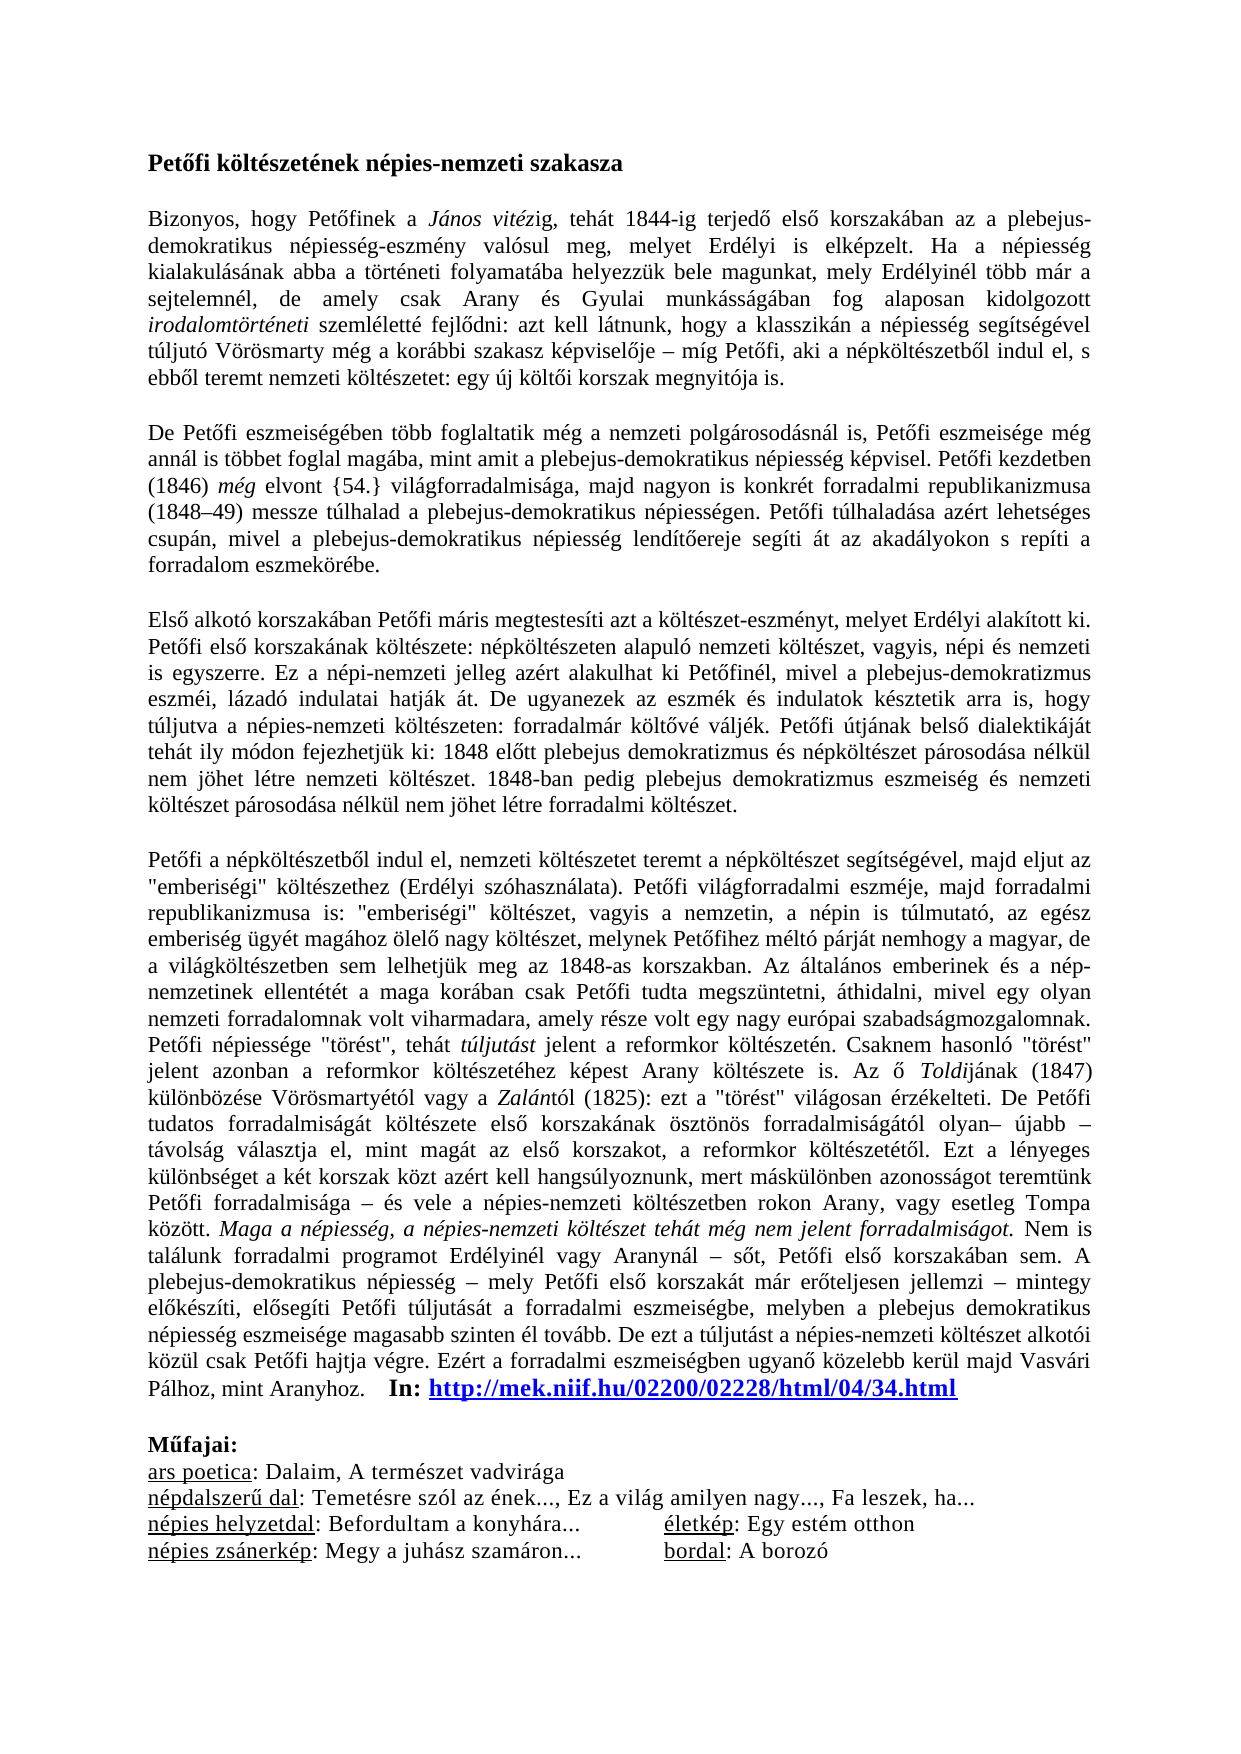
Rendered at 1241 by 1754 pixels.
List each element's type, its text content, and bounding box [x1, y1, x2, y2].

text Első alkotó korszakában Petőfi máris megtestesíti azt a költészet-eszményt, melyet Erdélyi alakított ki. Petőfi első korszakának költészete: népköltészeten alapuló nemzeti költészet, vagyis, népi és nemzeti is egyszerre. Ez a népi-nemzeti jelleg azért alakulhat ki Petőfinél, mivel a plebejus-demokratizmus eszméi, lázadó indulatai hatják át. De ugyanezek az eszmék és indulatok késztetik arra is, hogy túljutva a népies-nemzeti költészeten: forradalmár költővé váljék. Petőfi útjának belső dialektikáját tehát ily módon fejezhetjük ki: 1848 előtt plebejus demokratizmus és népköltészet párosodása nélkül nem jöhet létre nemzeti költészet. 1848-ban pedig plebejus demokratizmus eszmeiség és nemzeti költészet párosodása nélkül nem jöhet létre forradalmi költészet. [148, 606, 1093, 817]
text Bizonyos, hogy Petőfinek a János vitézig, tehát 1844-ig terjedő első korszakában az a plebejus-demokratikus népiesség-eszmény valósul meg, melyet Erdélyi is elképzelt. Ha a népiesség kialakulásának abba a történeti folyamatába helyezzük bele magunkat, mely Erdélyinél több már a sejtelemnél, de amely csak Arany és Gyulai munkásságában fog alaposan kidolgozott irodalomtörténeti szemléletté fejlődni: azt kell látnunk, hogy a klasszikán a népiesség segítségével túljutó Vörösmarty még a korábbi szakasz képviselője – míg Petőfi, aki a népköltészetből indul el, s ebből teremt nemzeti költészetet: egy új költői korszak megnyitója is. [148, 206, 1093, 390]
text Petőfi költészetének népies-nemzeti szakasza [148, 148, 1093, 176]
text Petőfi a népköltészetből indul el, nemzeti költészetet teremt a népköltészet segítségével, majd eljut az "emberiségi" költészethez (Erdélyi szóhasználata). Petőfi világforradalmi eszméje, majd forradalmi republikanizmusa is: "emberiségi" költészet, vagyis a nemzetin, a népin is túlmutató, az egész emberiség ügyét magához ölelő nagy költészet, melynek Petőfihez méltó párját nemhogy a magyar, de a világköltészetben sem lelhetjük meg az 1848-as korszakban. Az általános emberinek és a nép-nemzetinek ellentétét a maga korában csak Petőfi tudta megszüntetni, áthidalni, mivel egy olyan nemzeti forradalomnak volt viharmadara, amely része volt egy nagy európai szabadságmozgalomnak. Petőfi népiessége "törést", tehát túljutást jelent a reformkor költészetén. Csaknem hasonló "törést" jelent azonban a reformkor költészetéhez képest Arany költészete is. Az ő Toldijának (1847) különbözése Vörösmartyétól vagy a Zalántól (1825): ezt a "törést" világosan érzékelteti. De Petőfi tudatos forradalmiságát költészete első korszakának ösztönös forradalmiságától olyan– újabb – távolság választja el, mint magát az első korszakot, a reformkor költészetétől. Ezt a lényeges különbséget a két korszak közt azért kell hangsúlyoznunk, mert máskülönben azonosságot teremtünk Petőfi forradalmisága – és vele a népies-nemzeti költészetben rokon Arany, vagy esetleg Tompa között. Maga a népiesség, a népies-nemzeti költészet tehát még nem jelent forradalmiságot. Nem is találunk forradalmi programot Erdélyinél vagy Aranynál – sőt, Petőfi első korszakában sem. A plebejus-demokratikus népiesség – mely Petőfi első korszakát már erőteljesen jellemzi – mintegy előkészíti, elősegíti Petőfi túljutását a forradalmi eszmeiségbe, melyben a plebejus demokratikus népiesség eszmeisége magasabb szinten él tovább. De ezt a túljutást a népies-nemzeti költészet alkotói közül csak Petőfi hajtja végre. Ezért a forradalmi eszmeiségben ugyanő közelebb kerül majd Vasvári Pálhoz, mint Aranyhoz. In: http://mek.niif.hu/02200/02228/html/04/34.html [148, 846, 1093, 1402]
text ars poetica: Dalaim, A természet vadvirága népdalszerű dal: Temetésre szól az ének..., Ez a világ amilyen nagy..., Fa leszek, ha... népies helyzetdal: Befordultam a konyhára... életkép: Egy estém otthon népies zsánerkép: Megy a juhász szamáron... bordal: A borozó [148, 1458, 1093, 1563]
text Műfajai: [148, 1431, 1093, 1458]
text De Petőfi eszmeiségében több foglaltatik még a nemzeti polgárosodásnál is, Petőfi eszmeisége még annál is többet foglal magába, mint amit a plebejus-demokratikus népiesség képvisel. Petőfi kezdetben (1846) még elvont {54.} világforradalmisága, majd nagyon is konkrét forradalmi republikanizmusa (1848–49) messze túlhalad a plebejus-demokratikus népiességen. Petőfi túlhaladása azért lehetséges csupán, mivel a plebejus-demokratikus népiesség lendítőereje segíti át az akadályokon s repíti a forradalom eszmekörébe. [148, 419, 1093, 577]
